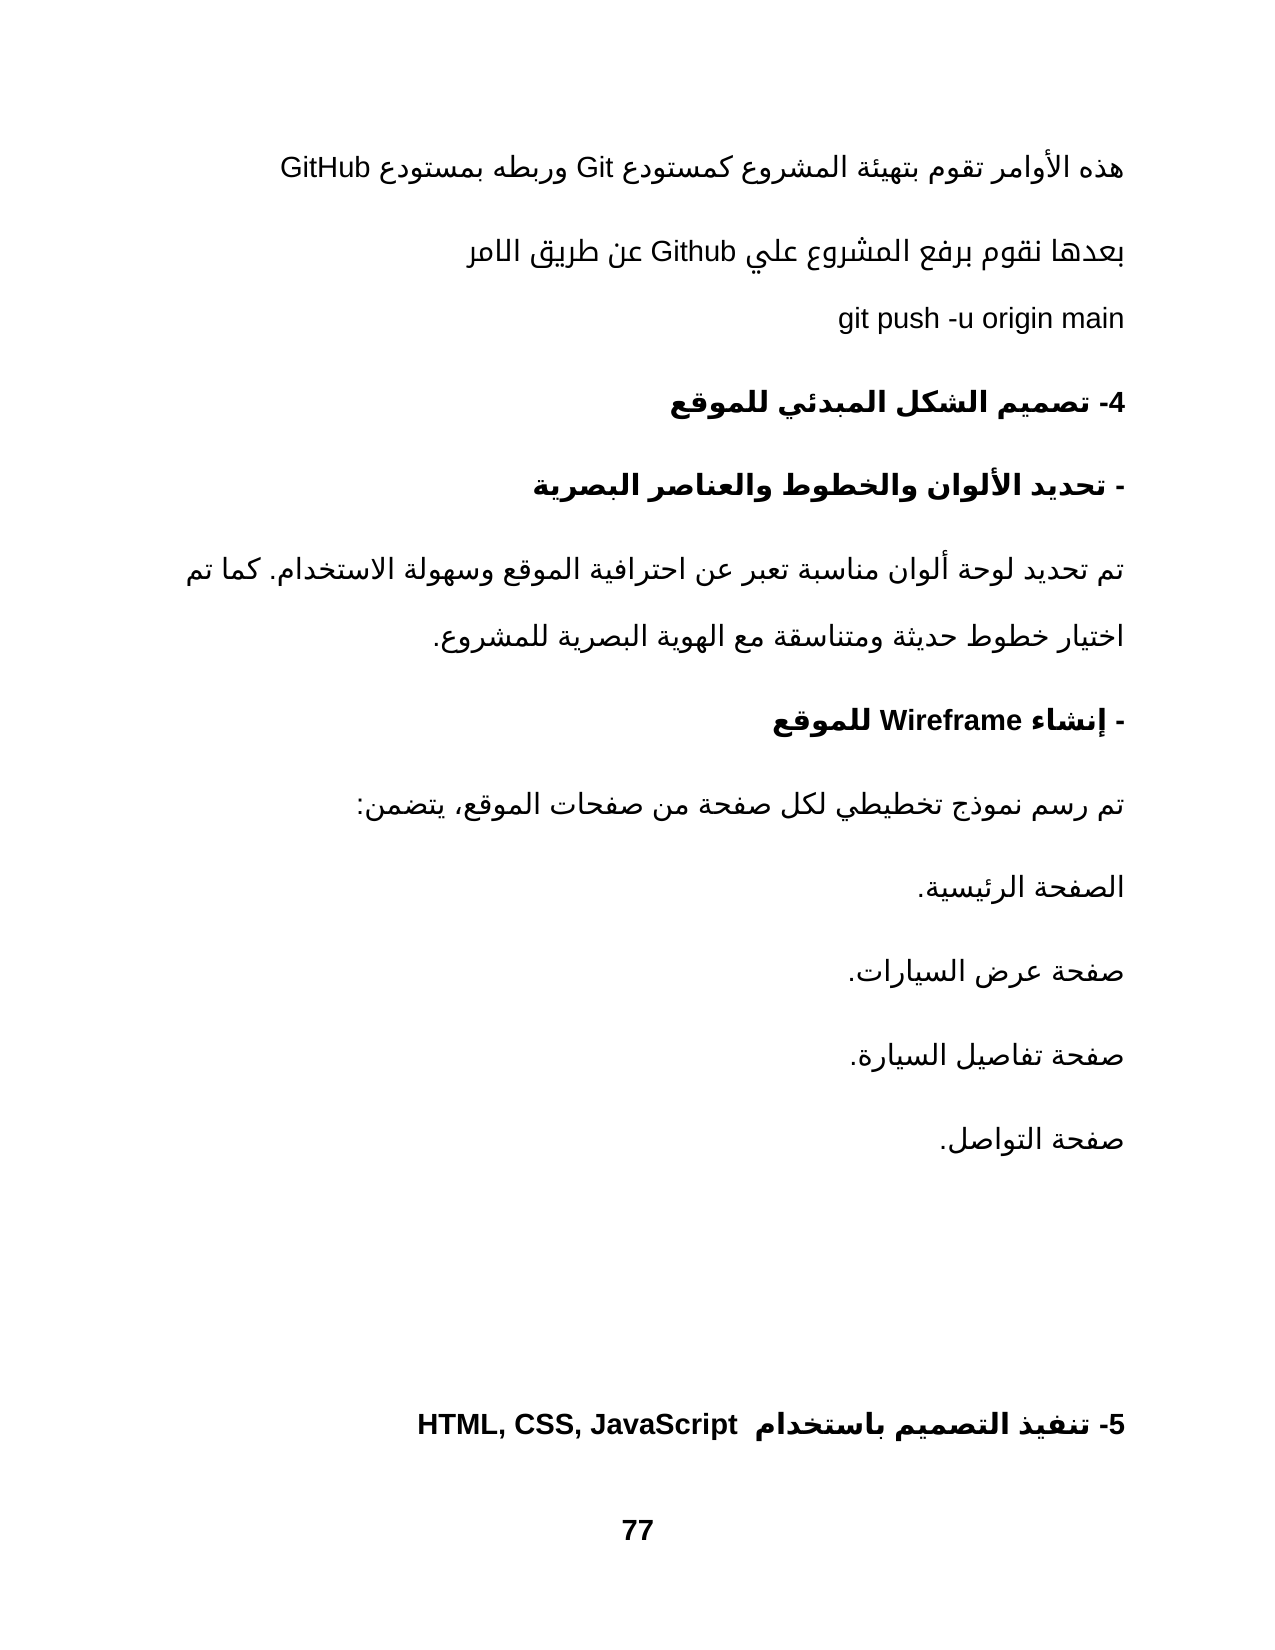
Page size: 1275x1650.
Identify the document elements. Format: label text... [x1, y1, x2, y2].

text تم رسم نموذج تخطيطي لكل صفحة من صفحات الموقع، يتضمن: [150, 787, 1125, 820]
text - تحديد الألوان والخطوط والعناصر البصرية [150, 468, 1125, 502]
text الصفحة الرئيسية. [150, 870, 1125, 904]
text 5- تنفيذ التصميم باستخدام HTML, CSS, JavaScript [150, 1407, 1125, 1440]
text صفحة عرض السيارات. [150, 954, 1125, 988]
text هذه الأوامر تقوم بتهيئة المشروع كمستودع Git وربطه بمستودع GitHub [150, 150, 1125, 183]
text تم تحديد لوحة ألوان مناسبة تعبر عن احترافية الموقع وسهولة الاستخدام. كما تم اختيار خطوط حديثة ومتناسقة مع الهوية البصرية للمشروع. [150, 552, 1125, 653]
text صفحة تفاصيل السيارة. [150, 1038, 1125, 1071]
text صفحة التواصل. [150, 1122, 1125, 1155]
text بعدها نقوم برفع المشروع علي Github عن طريق الامر git push -u origin main [150, 234, 1125, 334]
text - إنشاء Wireframe للموقع [150, 703, 1125, 736]
text 4- تصميم الشكل المبدئي للموقع [150, 384, 1125, 418]
